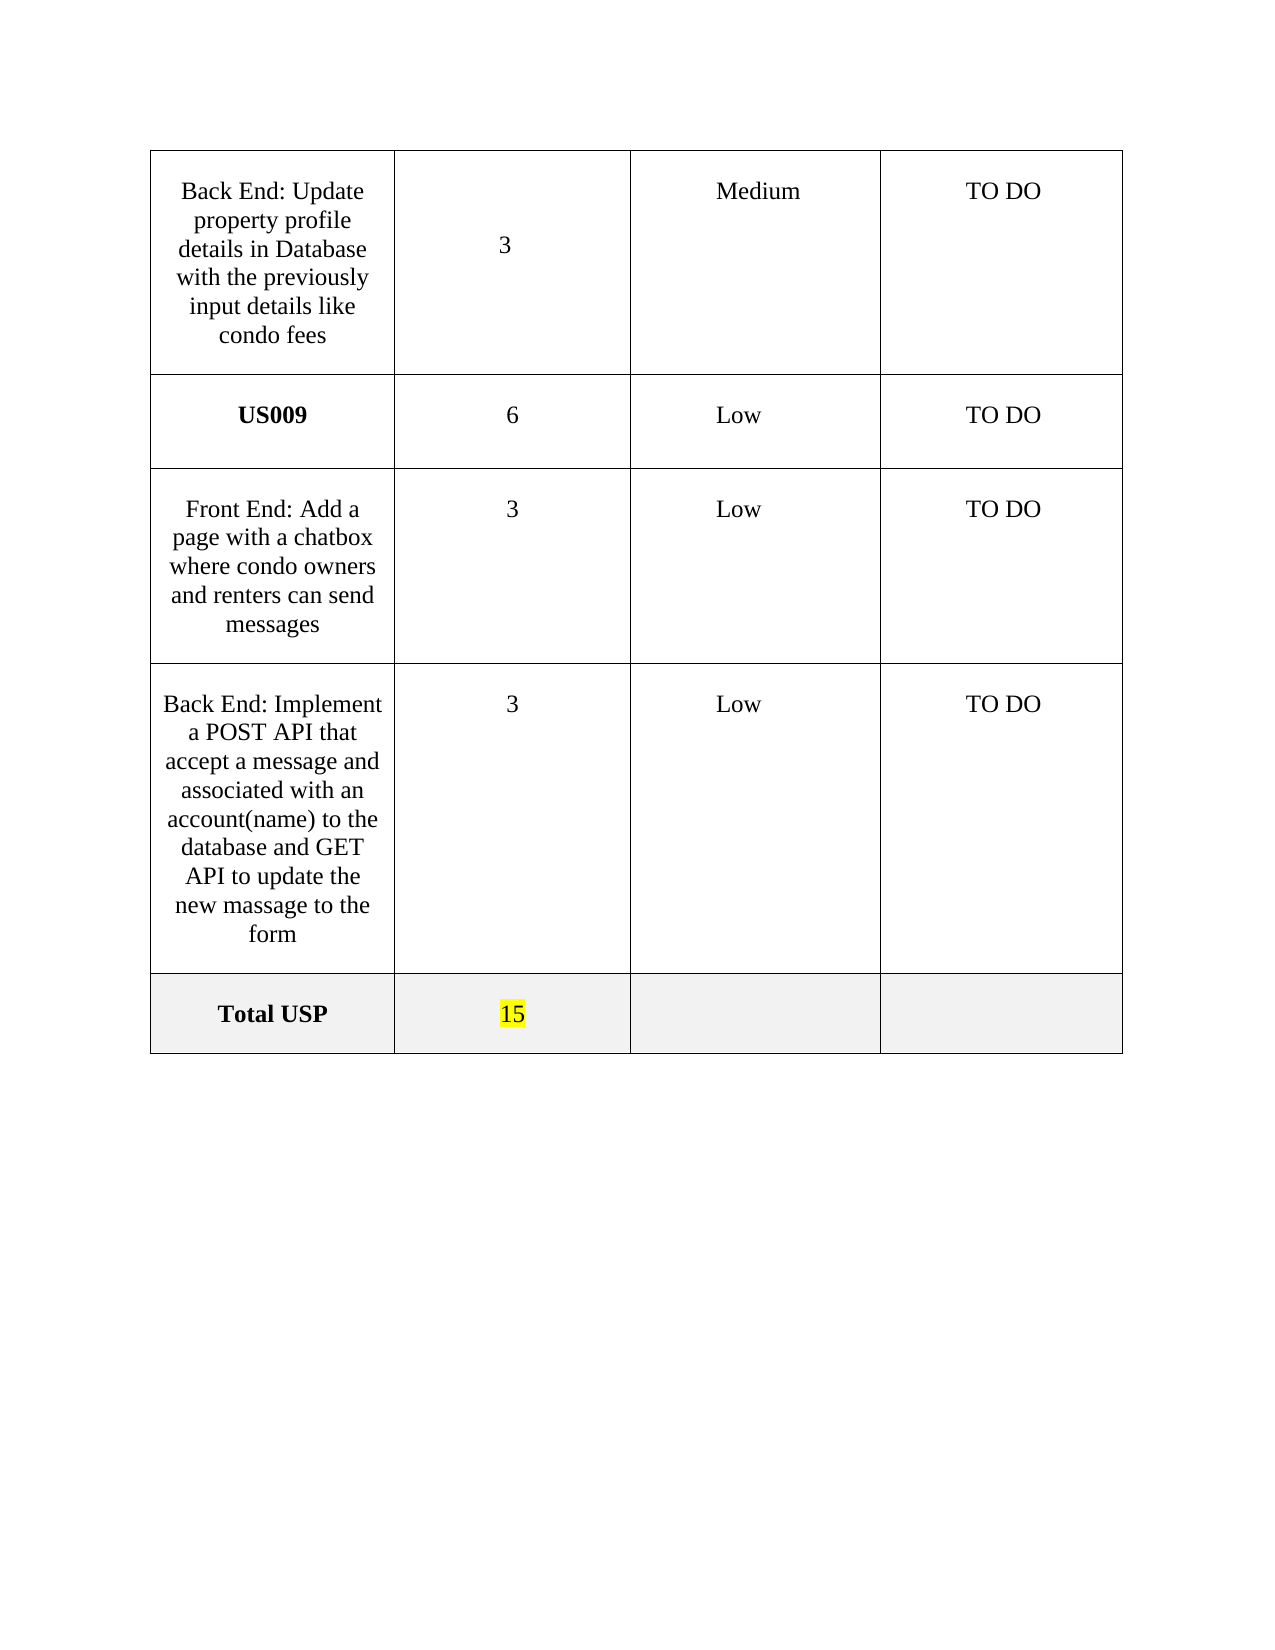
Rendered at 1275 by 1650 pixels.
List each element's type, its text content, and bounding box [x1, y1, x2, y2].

table_cell Low [631, 375, 880, 467]
table_cell [631, 974, 880, 1052]
table_cell TO DO [881, 664, 1122, 972]
table_cell Back End: Implement a POST API that accept a message and associated with an account(name) to the database and GET API to update the new massage to the form [151, 664, 394, 972]
table_cell 3 [395, 151, 630, 374]
table_cell TO DO [881, 469, 1122, 662]
table_cell Medium [631, 151, 880, 374]
table_cell TO DO [881, 151, 1122, 374]
table_cell Total USP [151, 974, 394, 1052]
table_cell 6 [395, 375, 630, 467]
table_cell Low [631, 469, 880, 662]
table_cell 15 [395, 974, 630, 1052]
table_cell Front End: Add a page with a chatbox where condo owners and renters can send messages [151, 469, 394, 662]
table_cell [881, 974, 1122, 1052]
table_cell Back End: Update property profile details in Database with the previously input details like condo fees [151, 151, 394, 374]
table_cell TO DO [881, 375, 1122, 467]
table_cell US009 [151, 375, 394, 467]
table_cell Low [631, 664, 880, 972]
table_cell 3 [395, 664, 630, 972]
table_cell 3 [395, 469, 630, 662]
